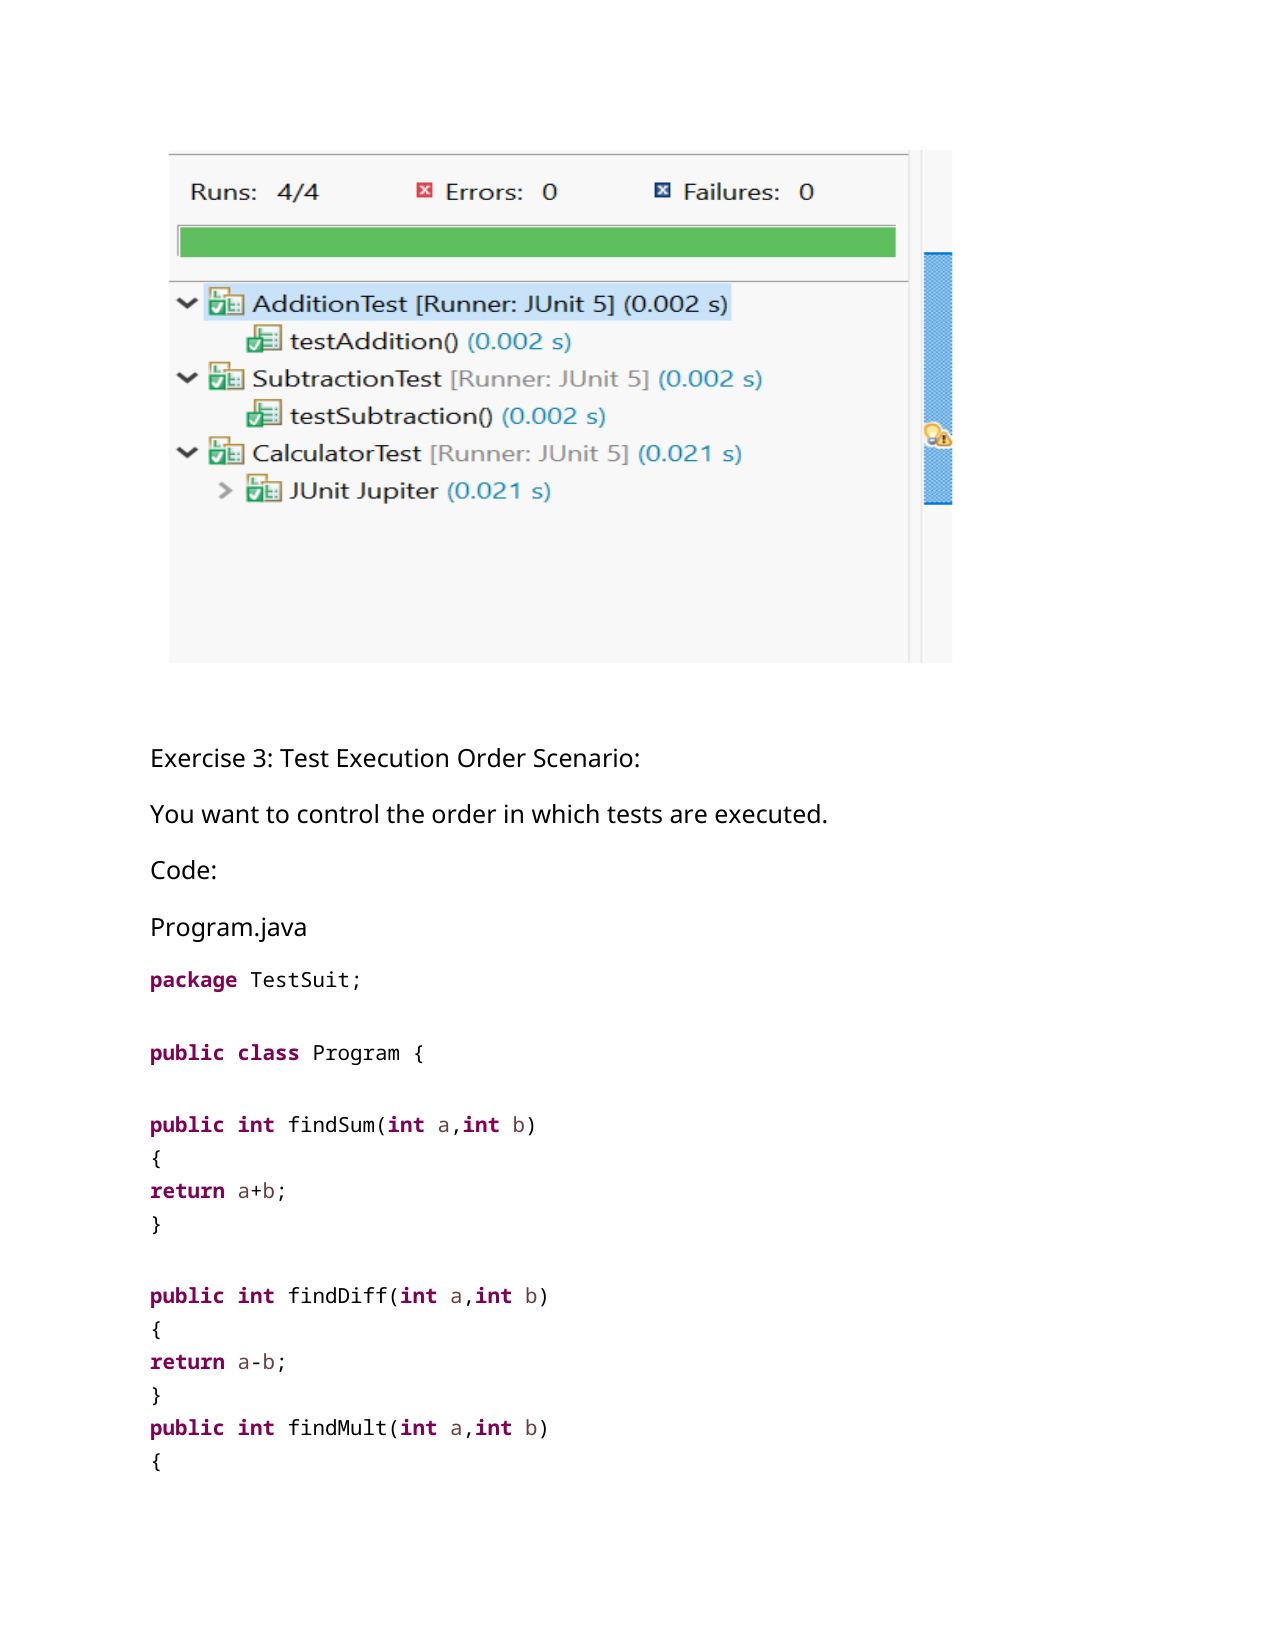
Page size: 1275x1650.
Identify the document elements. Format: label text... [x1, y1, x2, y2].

text { [150, 1143, 1125, 1171]
text return a+b; [150, 1176, 1125, 1204]
text } [150, 1209, 1125, 1237]
text { [150, 1314, 1125, 1343]
text public int findSum(int a,int b) [150, 1110, 1125, 1138]
text public int findMult(int a,int b) [150, 1413, 1125, 1441]
text public class Program { [150, 1038, 1125, 1066]
text Exercise 3: Test Execution Order Scenario: [150, 741, 1125, 775]
text public int findDiff(int a,int b) [150, 1281, 1125, 1310]
text package TestSuit; [150, 965, 1125, 994]
text Code: [150, 853, 1125, 887]
text Program.java [150, 909, 1125, 943]
text return a-b; [150, 1347, 1125, 1376]
text You want to control the order in which tests are executed. [150, 797, 1125, 831]
text { [150, 1446, 1125, 1474]
text } [150, 1380, 1125, 1408]
